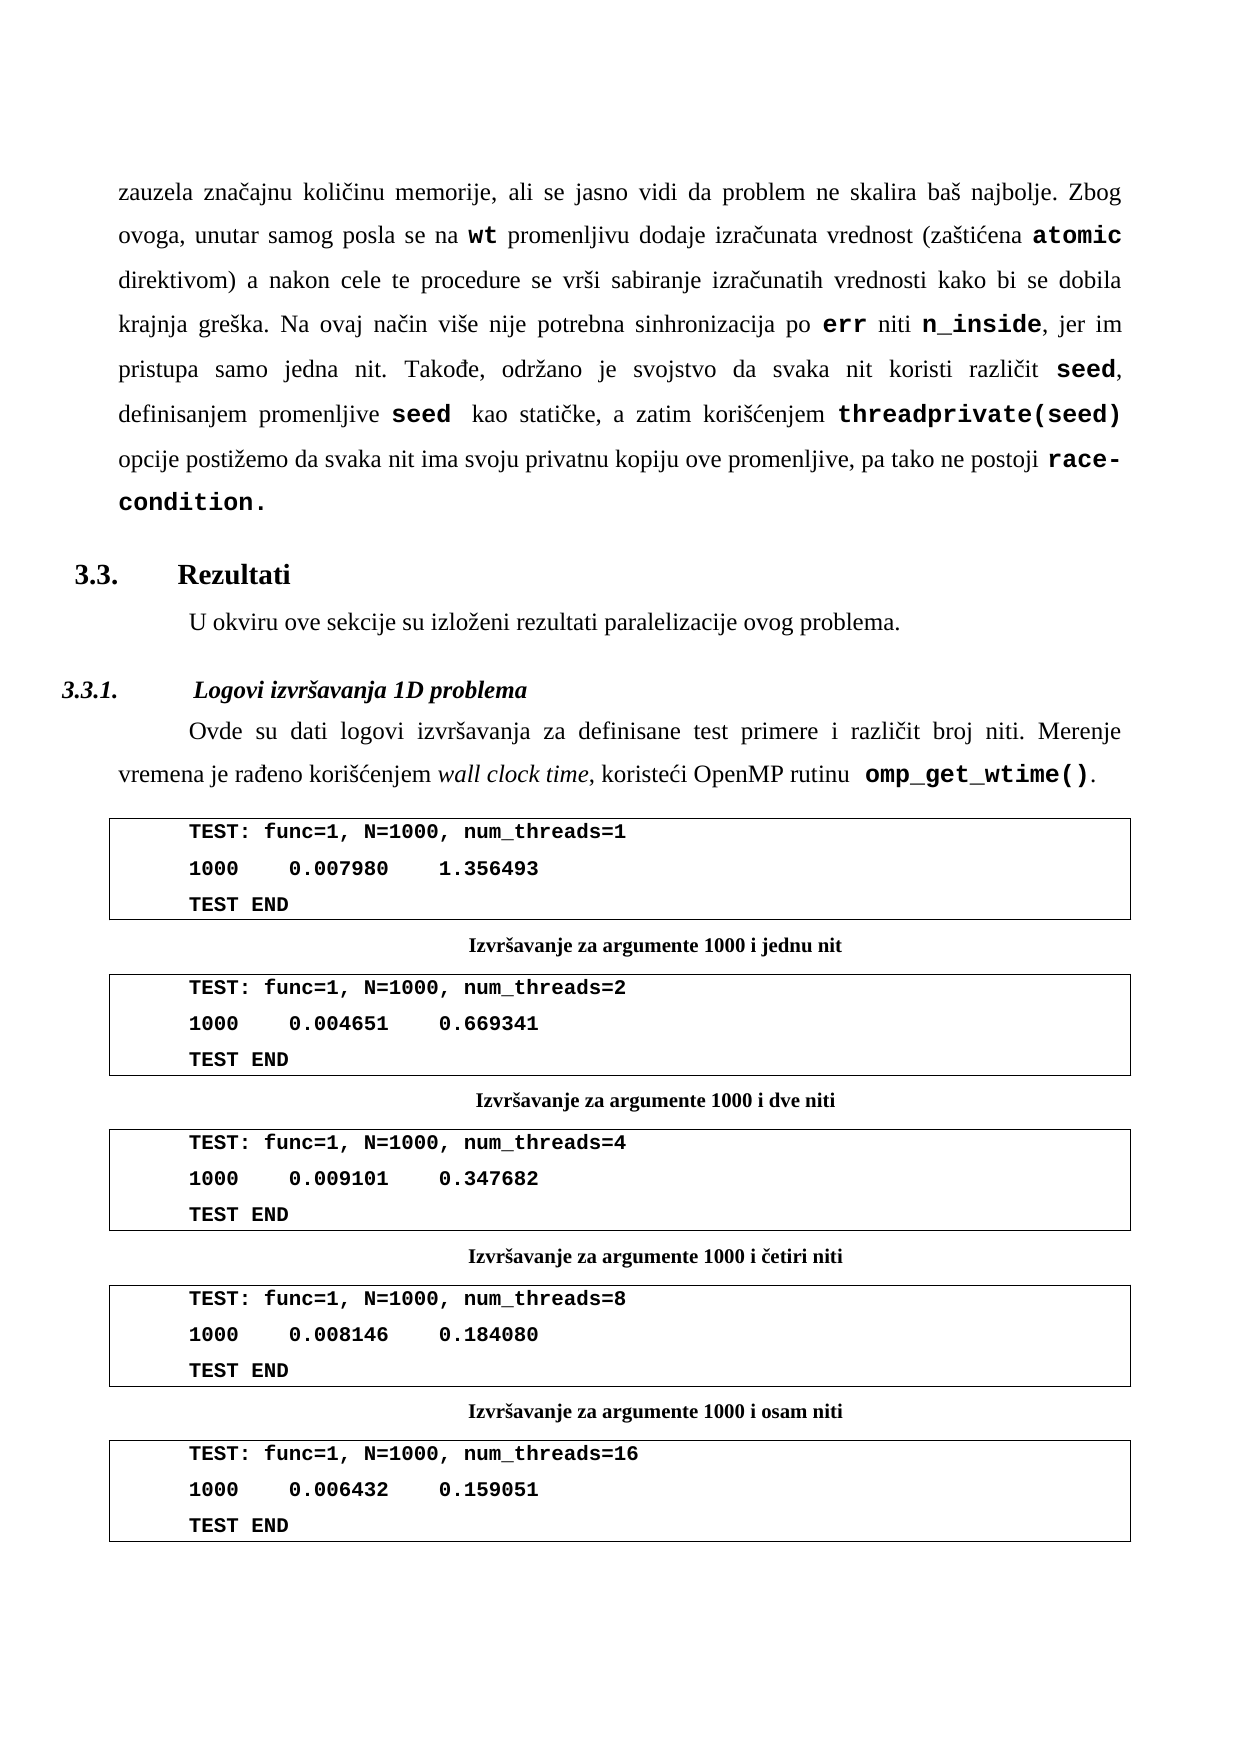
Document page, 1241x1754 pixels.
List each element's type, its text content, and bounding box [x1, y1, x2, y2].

text TEST END [110, 1046, 1130, 1075]
text 1000 0.009101 0.347682 [110, 1165, 1130, 1192]
text Izvršavanje za argumente 1000 i dve niti [118, 1088, 1122, 1112]
text 1000 0.006432 0.159051 [110, 1476, 1130, 1503]
text TEST: func=1, N=1000, num_threads=8 [110, 1286, 1130, 1311]
text TEST: func=1, N=1000, num_threads=1 [110, 819, 1130, 845]
subtitle Logovi izvršavanja 1D problema [118, 675, 1122, 704]
text TEST END [110, 891, 1130, 919]
text 1000 0.008146 0.184080 [110, 1321, 1130, 1347]
subtitle Rezultati [118, 557, 1122, 590]
text Izvršavanje za argumente 1000 i četiri niti [118, 1244, 1122, 1268]
text TEST: func=1, N=1000, num_threads=2 [110, 975, 1130, 1000]
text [118, 177, 1122, 518]
text Izvršavanje za argumente 1000 i osam niti [118, 1399, 1122, 1423]
text U okviru ove sekcije su izloženi rezultati paralelizacije ovog problema. [118, 607, 1122, 636]
text TEST: func=1, N=1000, num_threads=4 [110, 1130, 1130, 1156]
text TEST END [110, 1357, 1130, 1386]
text TEST END [110, 1512, 1130, 1541]
text TEST END [110, 1201, 1130, 1230]
text Izvršavanje za argumente 1000 i jednu nit [118, 933, 1122, 957]
text 1000 0.004651 0.669341 [110, 1010, 1130, 1037]
text Ovde su dati logovi izvršavanja za definisane test primere i različit broj niti. Merenje vremena je rađeno korišćenjem wall clock time, koristeći OpenMP rutinu omp_get_wtime(). [118, 716, 1122, 790]
text TEST: func=1, N=1000, num_threads=16 [110, 1441, 1130, 1467]
text 1000 0.007980 1.356493 [110, 854, 1130, 881]
